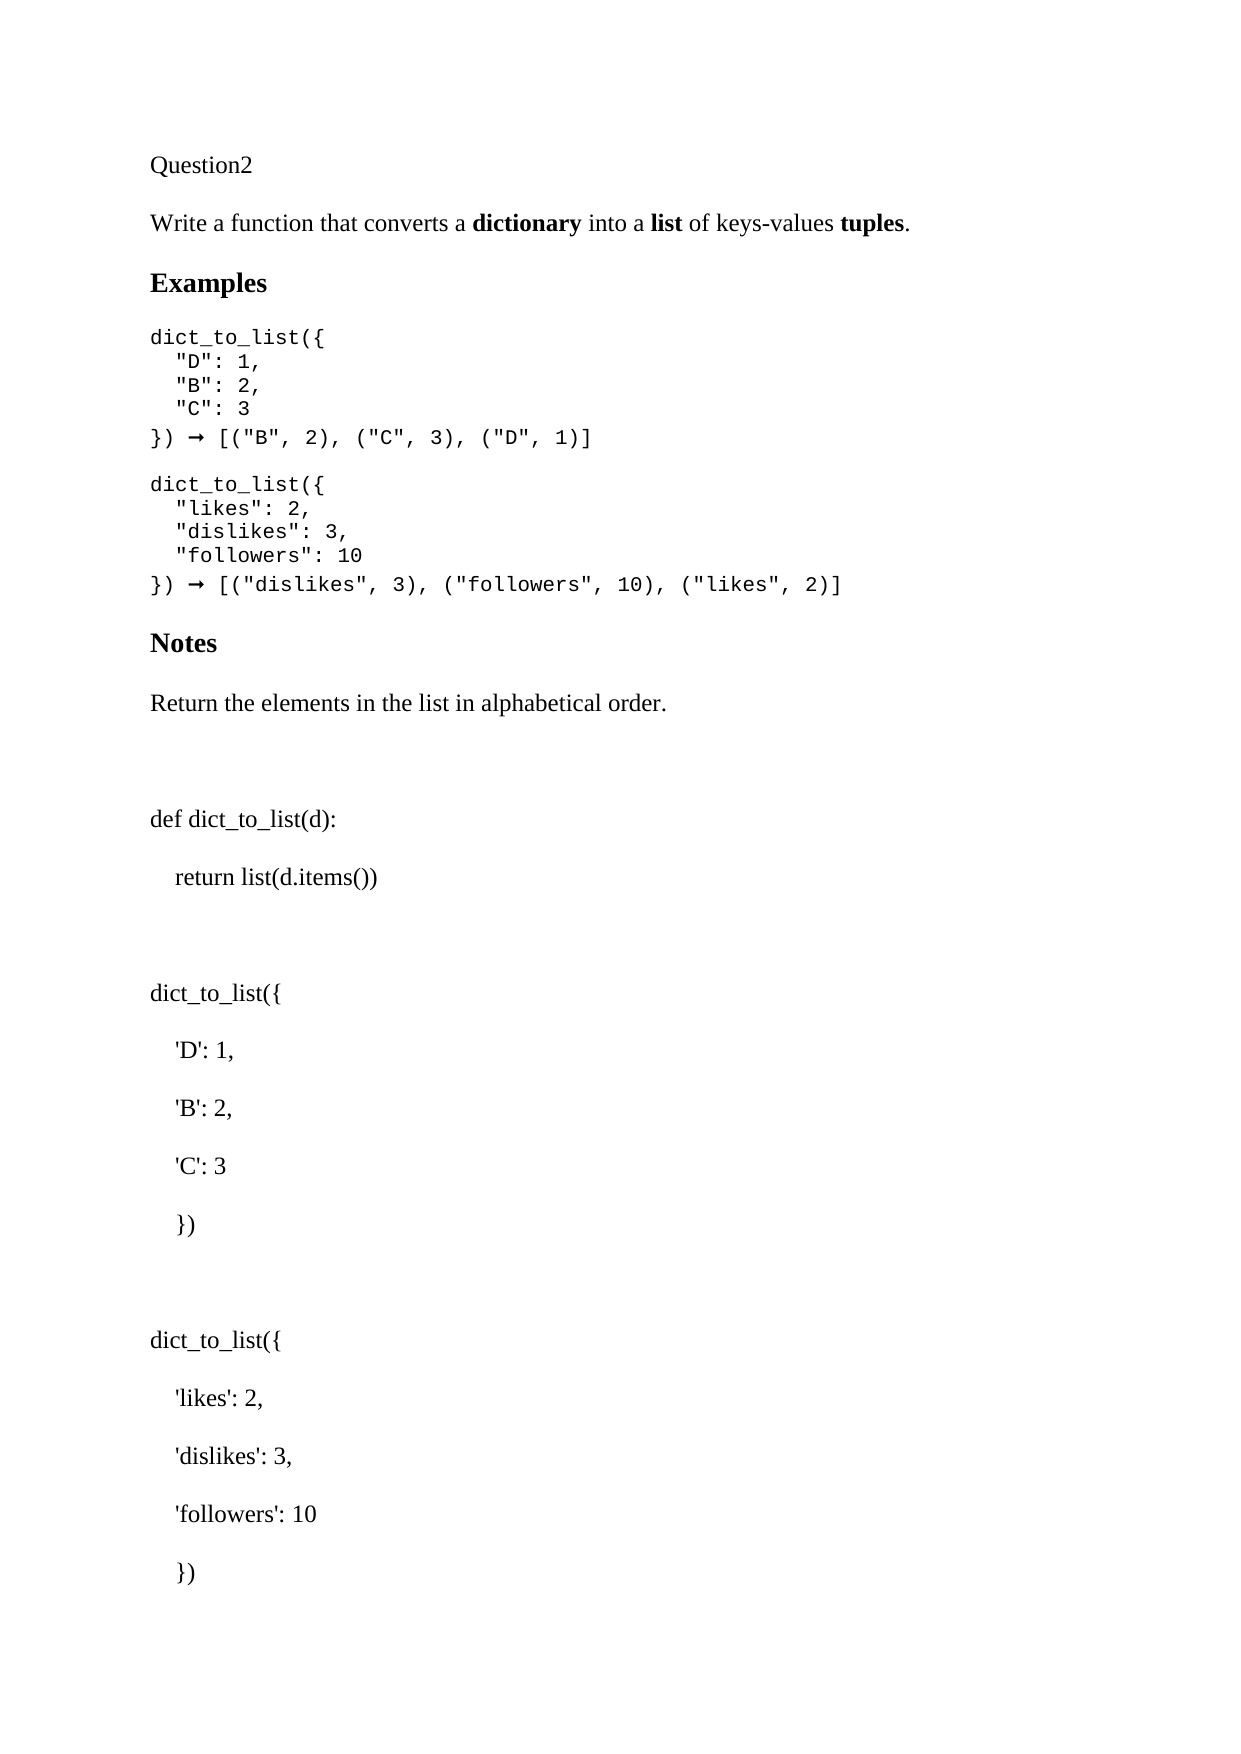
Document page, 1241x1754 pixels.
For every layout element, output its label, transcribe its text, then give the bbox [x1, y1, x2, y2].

text 'followers': 10 [150, 1499, 1090, 1528]
text 'dislikes': 3, [150, 1441, 1090, 1470]
text def dict_to_list(d): [150, 804, 1090, 833]
text 'D': 1, [150, 1036, 1090, 1064]
text "B": 2, [150, 375, 1090, 398]
text }) [150, 1557, 1090, 1586]
text Return the elements in the list in alphabetical order. [150, 688, 1090, 717]
text dict_to_list({ [150, 978, 1090, 1006]
text "likes": 2, [150, 498, 1090, 521]
text dict_to_list({ [150, 474, 1090, 498]
text "followers": 10 [150, 545, 1090, 569]
text }) ➞ [("B", 2), ("C", 3), ("D", 1)] [150, 422, 1090, 451]
subtitle Examples [150, 266, 1090, 298]
text dict_to_list({ [150, 1325, 1090, 1354]
text "dislikes": 3, [150, 521, 1090, 545]
text 'B': 2, [150, 1093, 1090, 1122]
text 'C': 3 [150, 1151, 1090, 1180]
text return list(d.items()) [150, 862, 1090, 891]
text Question2 [150, 150, 1090, 179]
text "D": 1, [150, 351, 1090, 375]
text "C": 3 [150, 398, 1090, 422]
text 'likes': 2, [150, 1383, 1090, 1412]
subtitle Notes [150, 626, 1090, 659]
text }) [150, 1209, 1090, 1238]
text }) ➞ [("dislikes", 3), ("followers", 10), ("likes", 2)] [150, 569, 1090, 597]
text Write a function that converts a dictionary into a list of keys-values tuples. [150, 208, 1090, 237]
text dict_to_list({ [150, 327, 1090, 351]
